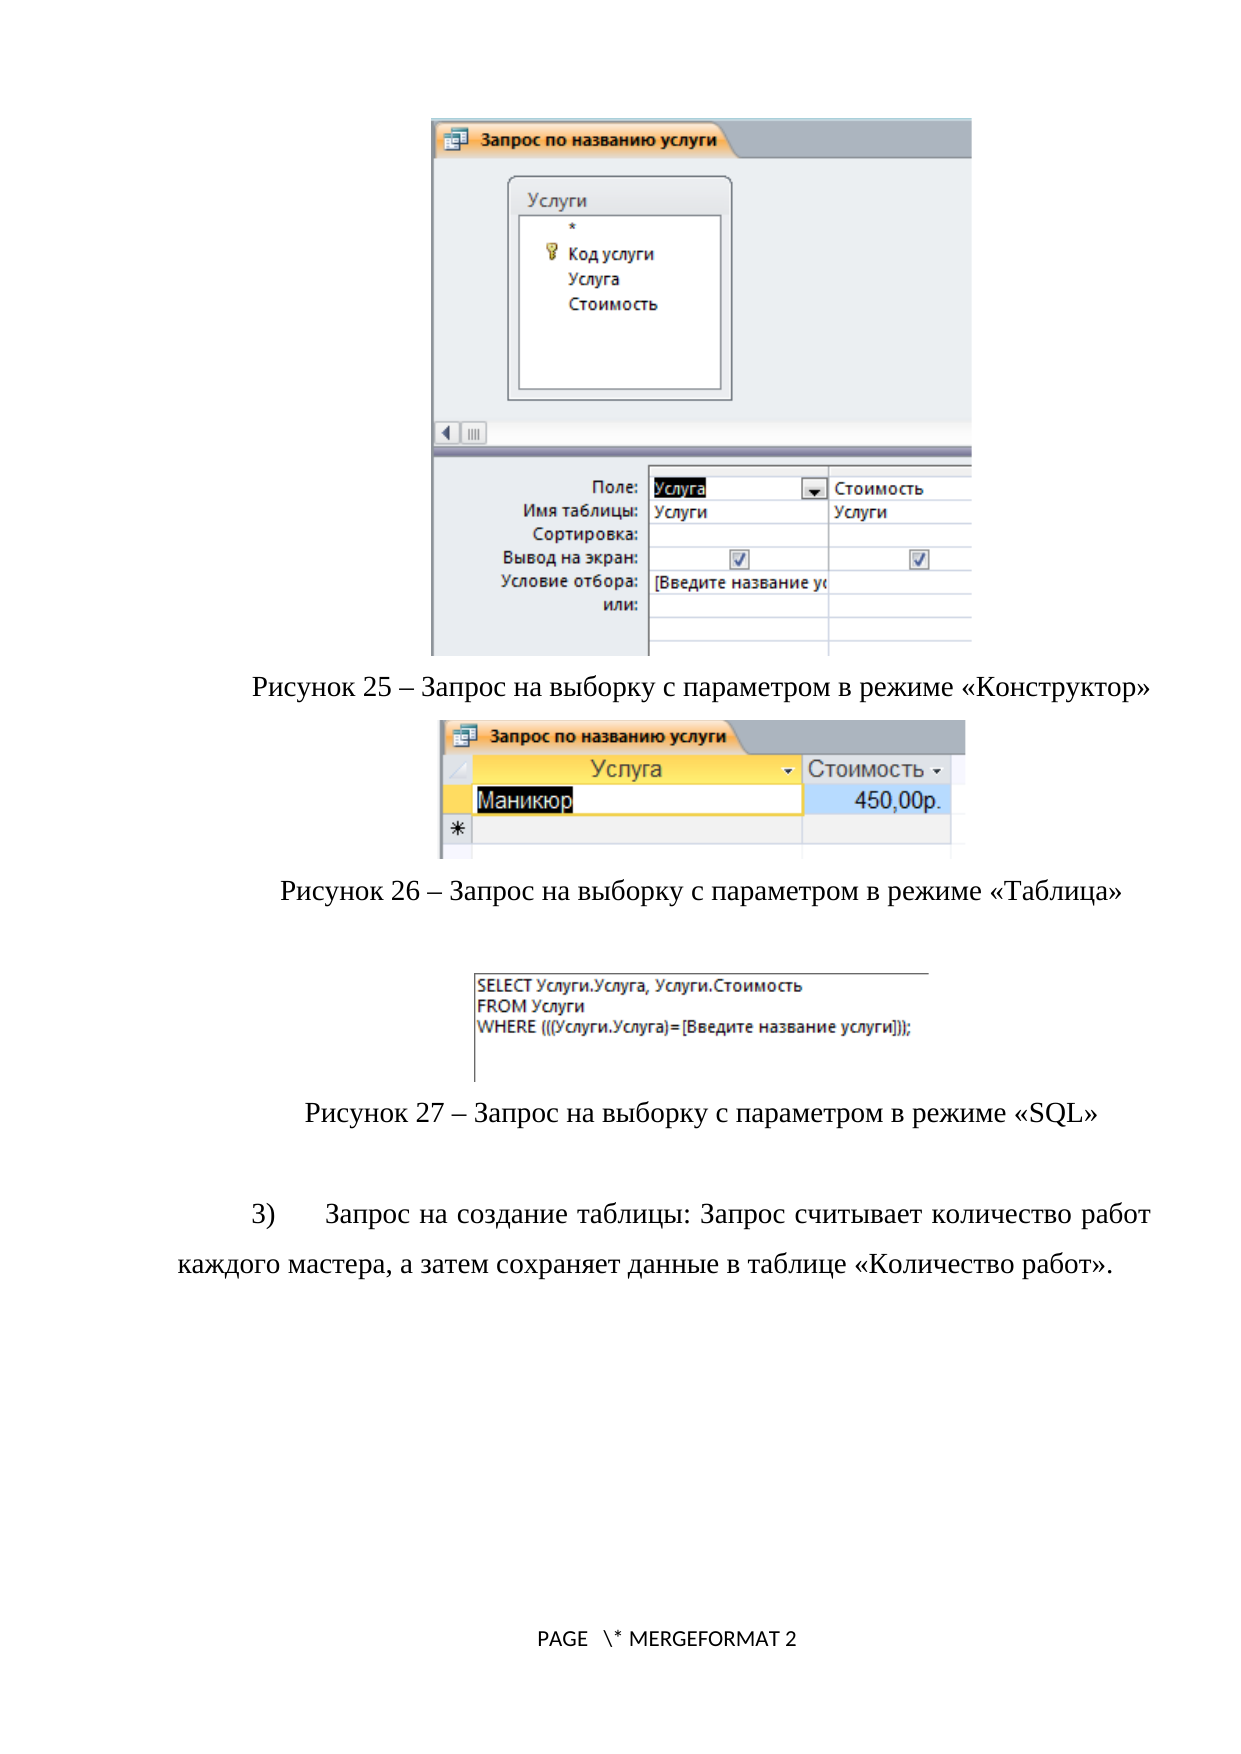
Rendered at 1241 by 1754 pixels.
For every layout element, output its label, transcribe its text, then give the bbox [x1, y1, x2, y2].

list Рисунок 25 – Запрос на выборку с параметром в режиме «Конструктор» [177, 669, 1152, 703]
list Запрос на создание таблицы: Запрос считывает количество работ каждого мастера, а затем сохраняет данные в таблице «Количество работ». [177, 1196, 1152, 1280]
list Рисунок 26 – Запрос на выборку с параметром в режиме «Таблица» [177, 873, 1152, 906]
picture [474, 973, 929, 1082]
picture [431, 118, 972, 656]
list Рисунок 27 – Запрос на выборку с параметром в режиме «SQL» [177, 1095, 1152, 1129]
picture [437, 720, 966, 859]
